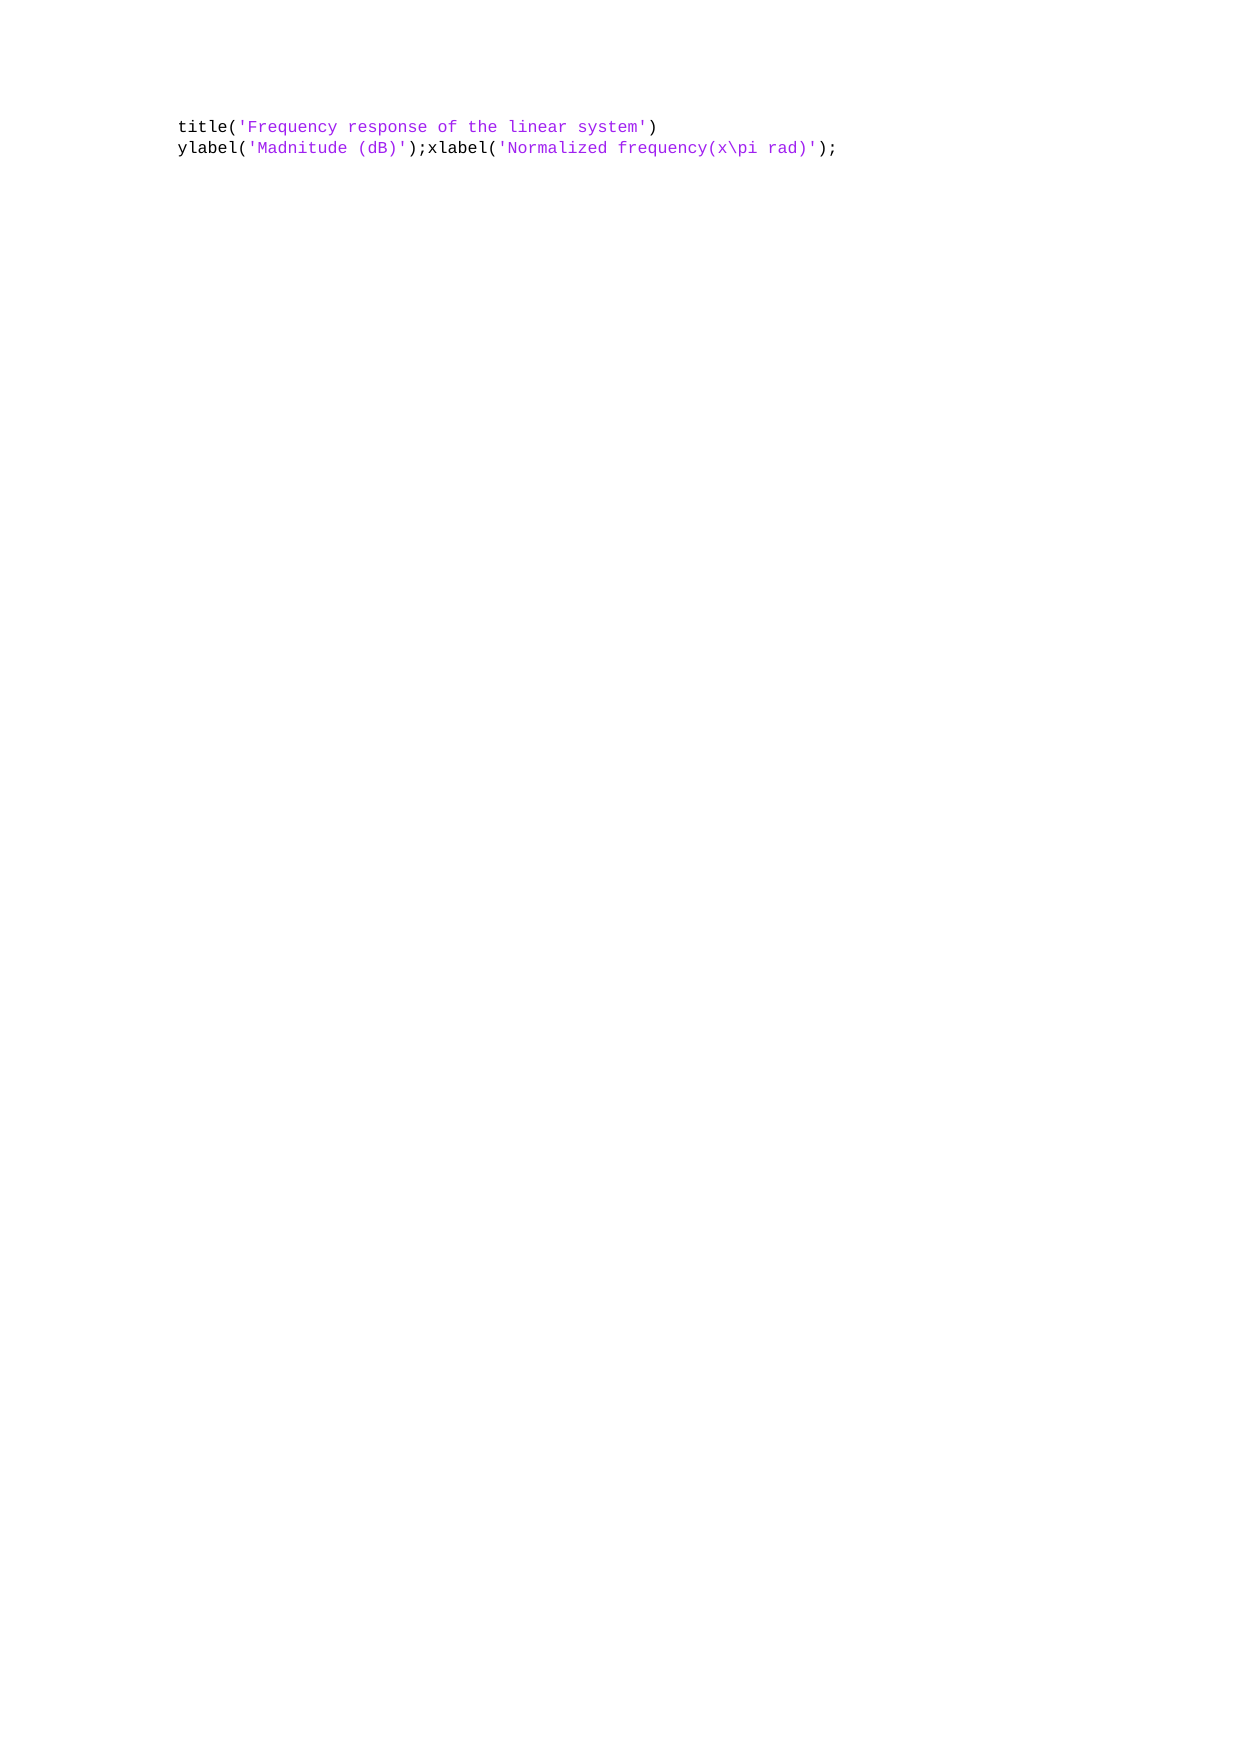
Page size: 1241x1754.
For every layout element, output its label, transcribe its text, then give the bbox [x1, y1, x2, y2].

text ylabel('Madnitude (dB)');xlabel('Normalized frequency(x\pi rad)'); [177, 140, 1152, 159]
text title('Frequency response of the linear system') [177, 118, 1152, 137]
